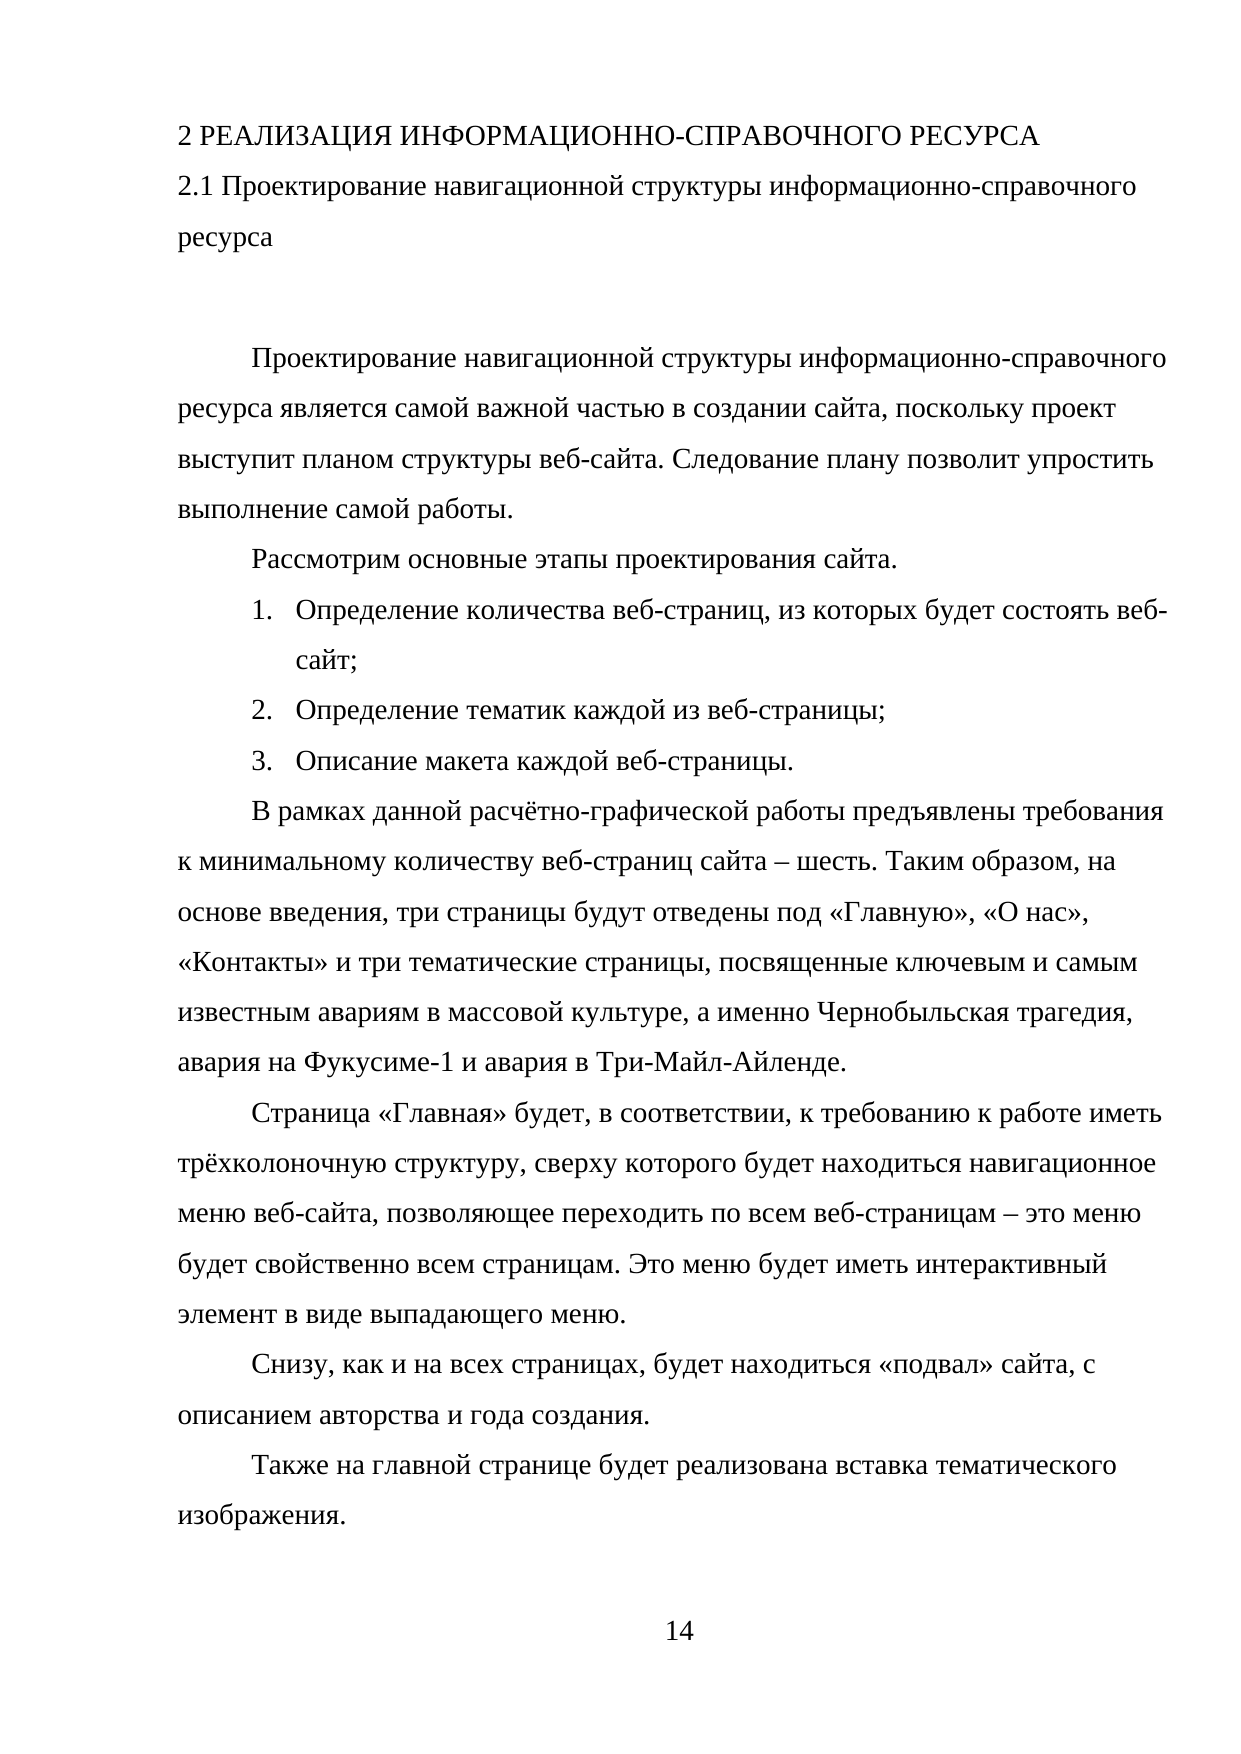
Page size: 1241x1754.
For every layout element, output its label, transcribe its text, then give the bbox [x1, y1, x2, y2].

list Описание макета каждой веб-страницы. [251, 743, 1181, 776]
text Рассмотрим основные этапы проектирования сайта. [177, 541, 1181, 575]
text Проектирование навигационной структуры информационно-справочного ресурса является самой важной частью в создании сайта, поскольку проект выступит планом структуры веб-сайта. Следование плану позволит упростить выполнение самой работы. [177, 340, 1181, 525]
text Снизу, как и на всех страницах, будет находиться «подвал» сайта, с описанием авторства и года создания. [177, 1346, 1181, 1430]
text В рамках данной расчётно-графической работы предъявлены требования к минимальному количеству веб-страниц сайта – шесть. Таким образом, на основе введения, три страницы будут отведены под «Главную», «О нас», «Контакты» и три тематические страницы, посвященные ключевым и самым известным авариям в массовой культуре, а именно Чернобыльская трагедия, авария на Фукусиме-1 и авария в Три-Майл-Айленде. [177, 793, 1181, 1078]
text Страница «Главная» будет, в соответствии, к требованию к работе иметь трёхколоночную структуру, сверху которого будет находиться навигационное меню веб-сайта, позволяющее переходить по всем веб-страницам – это меню будет свойственно всем страницам. Это меню будет иметь интерактивный элемент в виде выпадающего меню. [177, 1095, 1181, 1330]
list Определение количества веб-страниц, из которых будет состоять веб-сайт; [251, 592, 1181, 676]
list Определение тематик каждой из веб-страницы; [251, 692, 1181, 726]
text 2.1 Проектирование навигационной структуры информационно-справочного ресурса [177, 168, 1181, 252]
text Также на главной странице будет реализована вставка тематического изображения. [177, 1447, 1181, 1531]
text 2 РЕАЛИЗАЦИЯ ИНФОРМАЦИОННО-СПРАВОЧНОГО РЕСУРСА [177, 118, 1181, 152]
